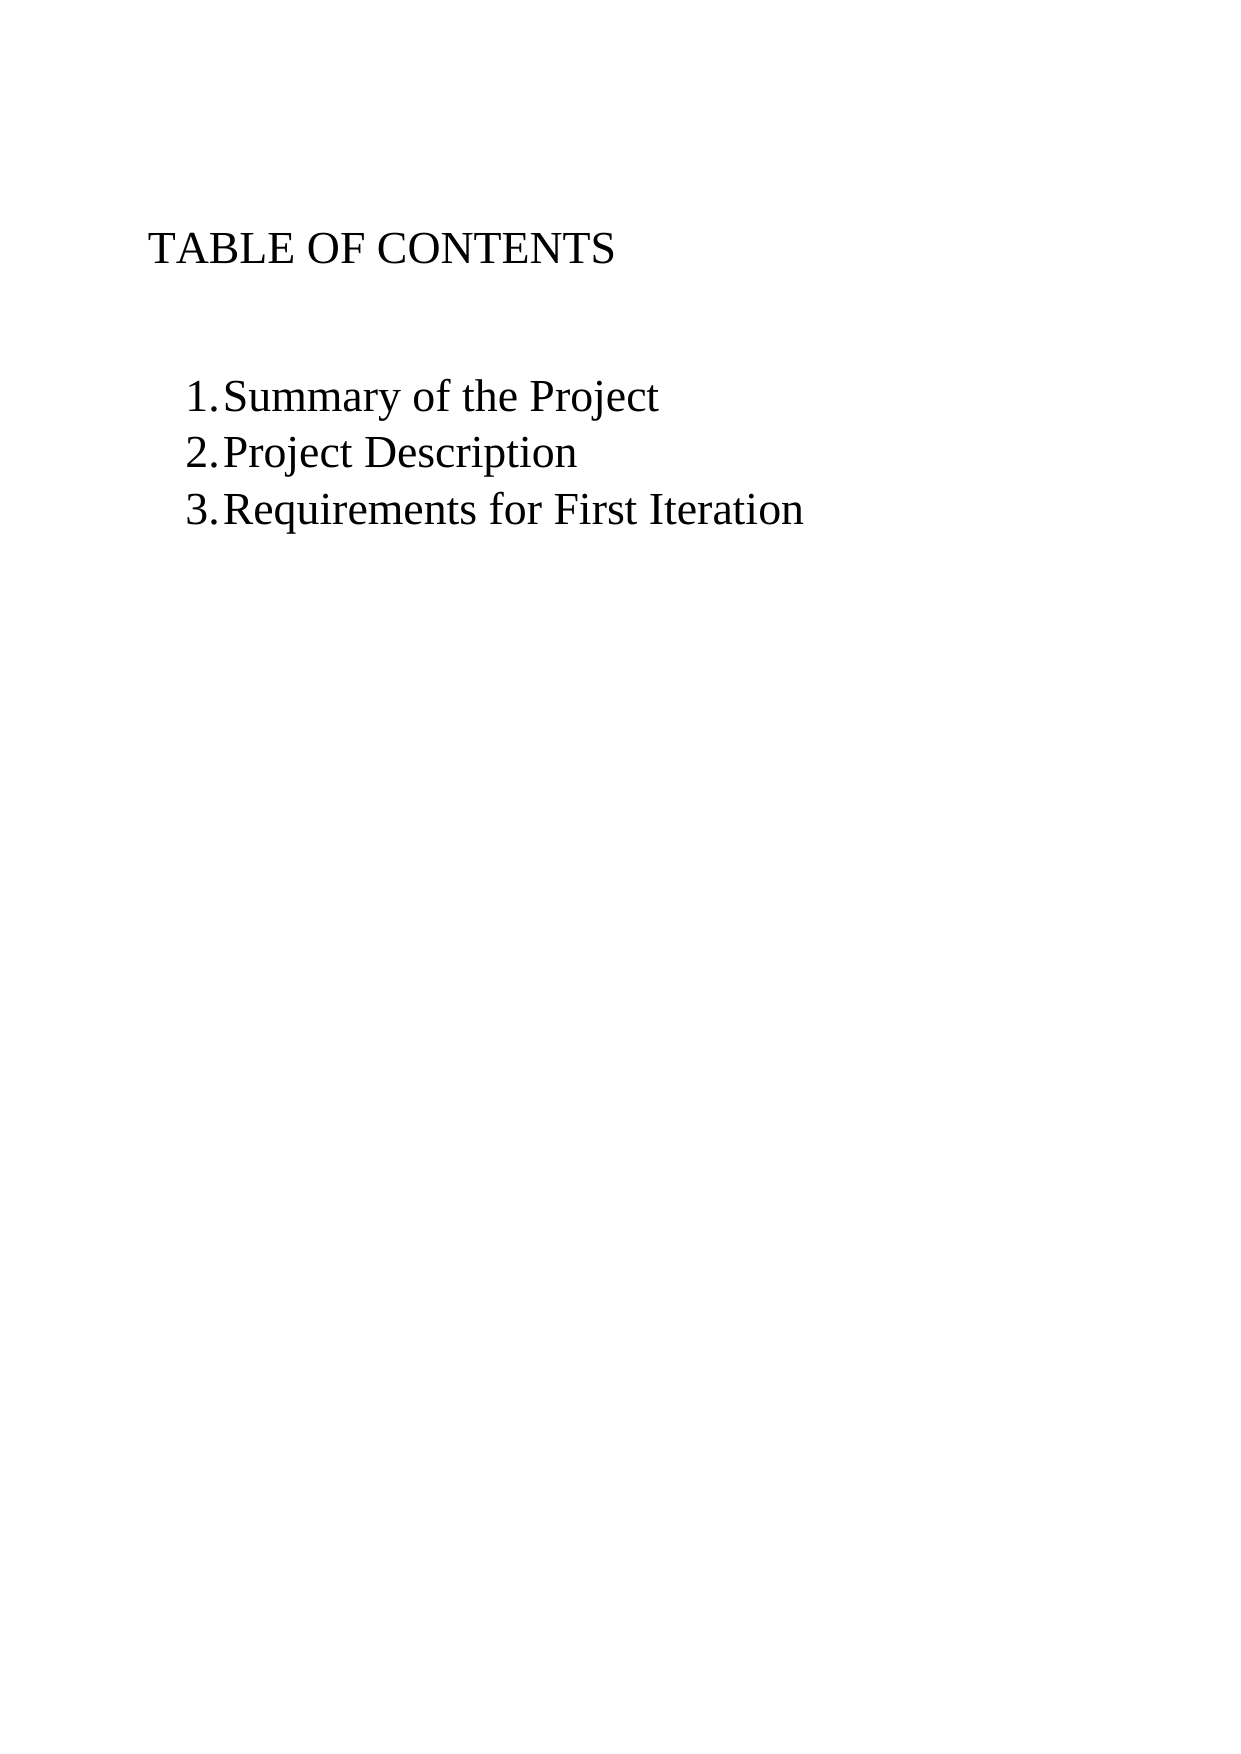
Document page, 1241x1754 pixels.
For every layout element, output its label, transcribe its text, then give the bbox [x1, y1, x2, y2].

list Summary of the Project [185, 368, 1093, 421]
list Project Description [185, 425, 1093, 478]
list Requirements for First Iteration [185, 482, 1093, 535]
text TABLE OF CONTENTS [148, 221, 1093, 274]
